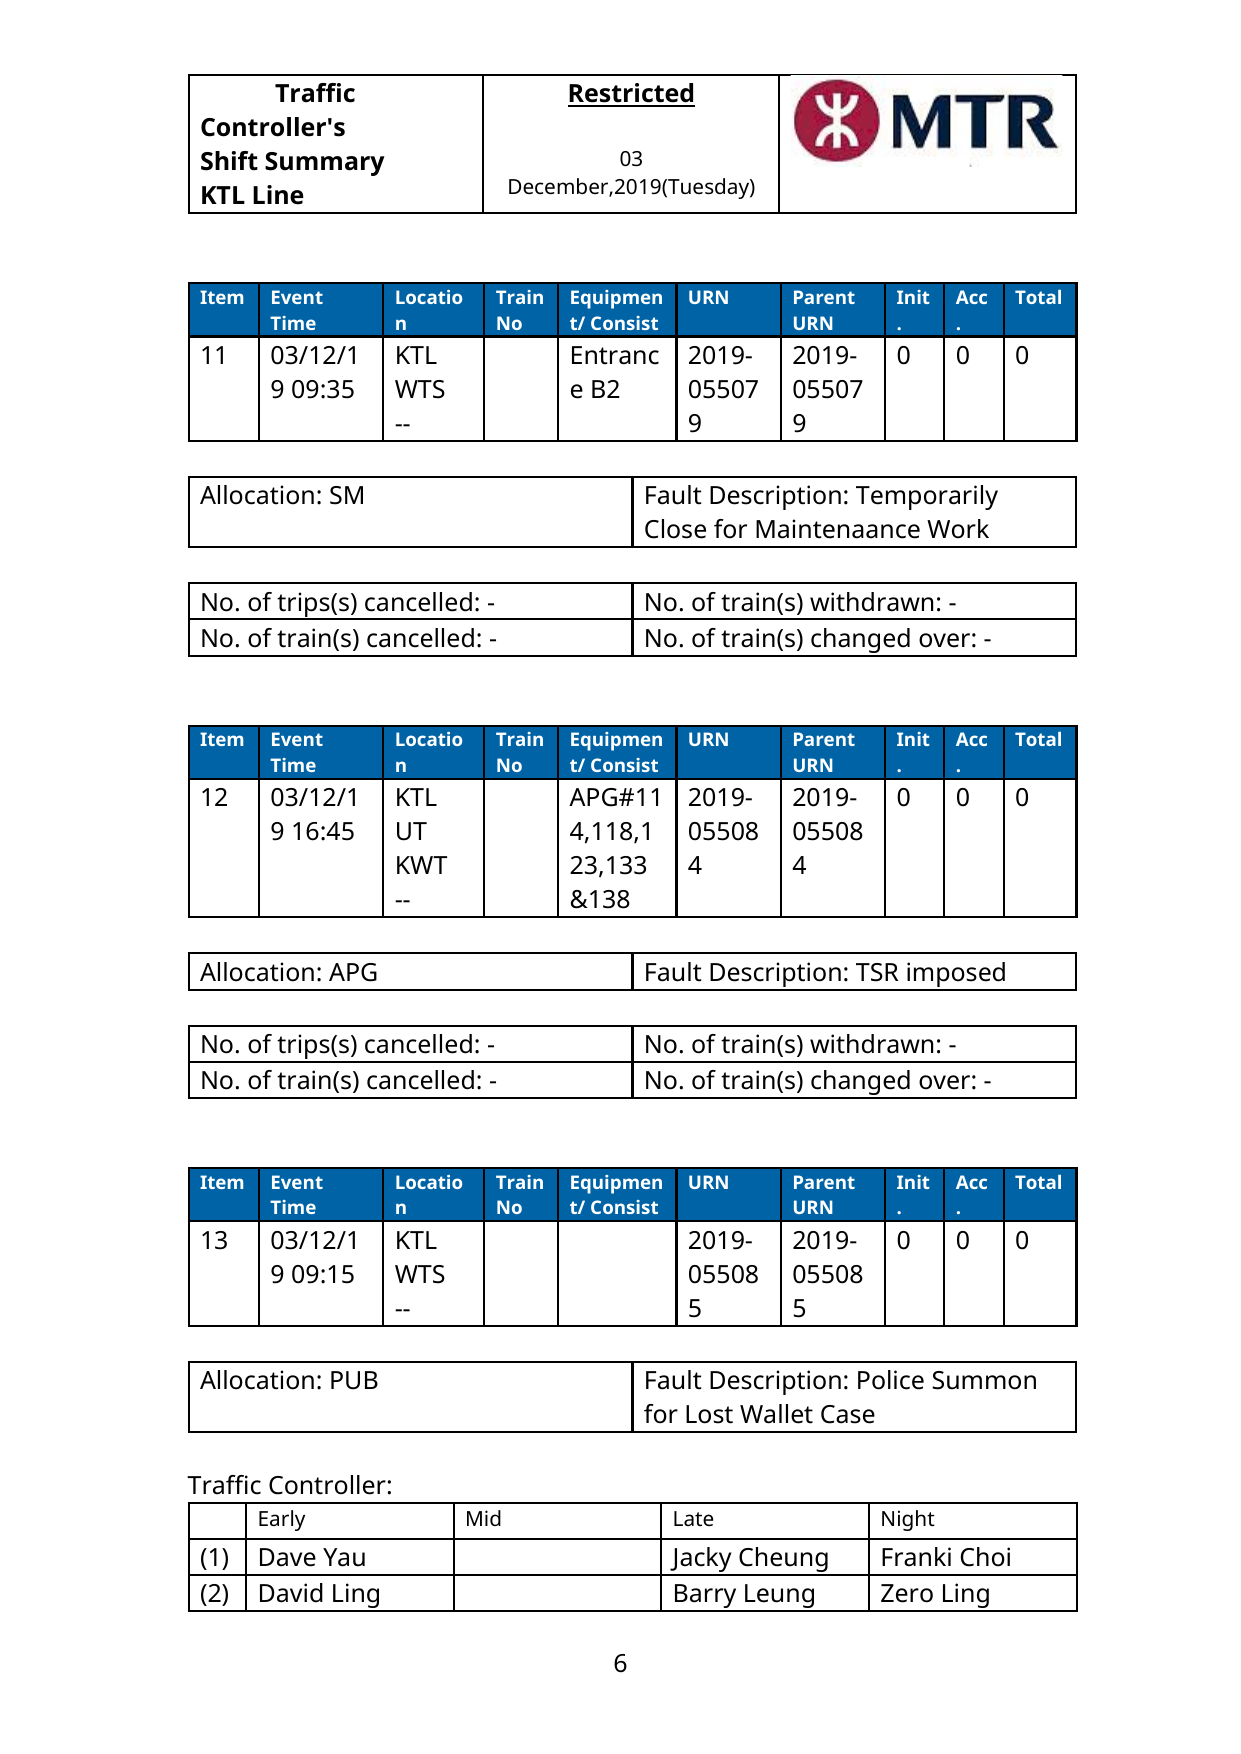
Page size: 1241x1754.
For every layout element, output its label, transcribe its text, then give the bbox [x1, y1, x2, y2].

table_cell 0 [886, 1222, 943, 1324]
table_header Event Time [260, 727, 382, 778]
table_header Location [384, 727, 483, 778]
table_cell 0 [1005, 780, 1075, 916]
table_cell No. of train(s) cancelled: - [190, 620, 631, 654]
table_cell [485, 338, 557, 440]
table_cell KTL UT KWT -- [384, 780, 483, 916]
table_header Item [190, 727, 258, 778]
table_cell 2019-055085 [782, 1222, 884, 1324]
table_cell 11 [190, 338, 258, 440]
table_cell [559, 1222, 675, 1324]
table_header Event Time [260, 1169, 382, 1220]
table_header Item [190, 1169, 258, 1220]
table_header Parent URN [782, 727, 884, 778]
table_header Acc. [945, 1169, 1003, 1220]
table_header Equipment/ Consist [559, 1169, 675, 1220]
table_cell 0 [1005, 1222, 1075, 1324]
table_header Init. [886, 284, 943, 335]
table_cell 13 [190, 1222, 258, 1324]
table_cell 2019-055079 [678, 338, 780, 440]
table_cell 0 [886, 780, 943, 916]
table_header Equipment/ Consist [559, 284, 675, 335]
picture [790, 75, 1063, 167]
table_cell 0 [945, 780, 1003, 916]
table_header Init. [886, 1169, 943, 1220]
table_cell APG#114,118,123,133&138 [559, 780, 675, 916]
table_cell [485, 1222, 557, 1324]
table_cell No. of train(s) cancelled: - [190, 1063, 631, 1097]
table_cell 03/12/19 09:15 [260, 1222, 382, 1324]
table_header No. of trips(s) cancelled: - [190, 584, 631, 618]
table_header Item [190, 284, 258, 335]
table_cell 0 [886, 338, 943, 440]
table_cell 2019-055084 [678, 780, 780, 916]
table_cell 12 [190, 780, 258, 916]
table_cell 0 [1005, 338, 1075, 440]
table_header Acc. [945, 284, 1003, 335]
table_header Parent URN [782, 1169, 884, 1220]
table_cell 0 [945, 338, 1003, 440]
table_header Init. [886, 727, 943, 778]
table_header Fault Description: Temporarily Close for Maintenaance Work [634, 478, 1075, 546]
table_header Total [1005, 727, 1075, 778]
table_header URN [678, 727, 780, 778]
table_header Location [384, 1169, 483, 1220]
table_cell [485, 780, 557, 916]
table_header No. of train(s) withdrawn: - [634, 584, 1075, 618]
table_cell No. of train(s) changed over: - [634, 1063, 1075, 1097]
table_cell 03/12/19 16:45 [260, 780, 382, 916]
table_header Location [384, 284, 483, 335]
table_header No. of train(s) withdrawn: - [634, 1027, 1075, 1061]
table_header Allocation: APG [190, 954, 631, 988]
table_cell KTL WTS -- [384, 1222, 483, 1324]
table_cell 0 [945, 1222, 1003, 1324]
table_header Fault Description: TSR imposed [634, 954, 1075, 988]
table_header Equipment/ Consist [559, 727, 675, 778]
table_header Parent URN [782, 284, 884, 335]
table_header Fault Description: Police Summon for Lost Wallet Case [634, 1363, 1075, 1431]
table_header Train No [485, 284, 557, 335]
table_header No. of trips(s) cancelled: - [190, 1027, 631, 1061]
table_cell KTL WTS -- [384, 338, 483, 440]
table_header Total [1005, 1169, 1075, 1220]
table_header Train No [485, 727, 557, 778]
table_cell No. of train(s) changed over: - [634, 620, 1075, 654]
table_header Acc. [945, 727, 1003, 778]
table_cell 2019-055085 [678, 1222, 780, 1324]
table_header URN [678, 1169, 780, 1220]
table_cell 2019-055084 [782, 780, 884, 916]
table_cell 2019-055079 [782, 338, 884, 440]
table_header Event Time [260, 284, 382, 335]
table_header Allocation: PUB [190, 1363, 631, 1431]
table_header Train No [485, 1169, 557, 1220]
table_header Total [1005, 284, 1075, 335]
table_cell 03/12/19 09:35 [260, 338, 382, 440]
table_header URN [678, 284, 780, 335]
table_header Allocation: SM [190, 478, 631, 546]
table_cell Entrance B2 [559, 338, 675, 440]
